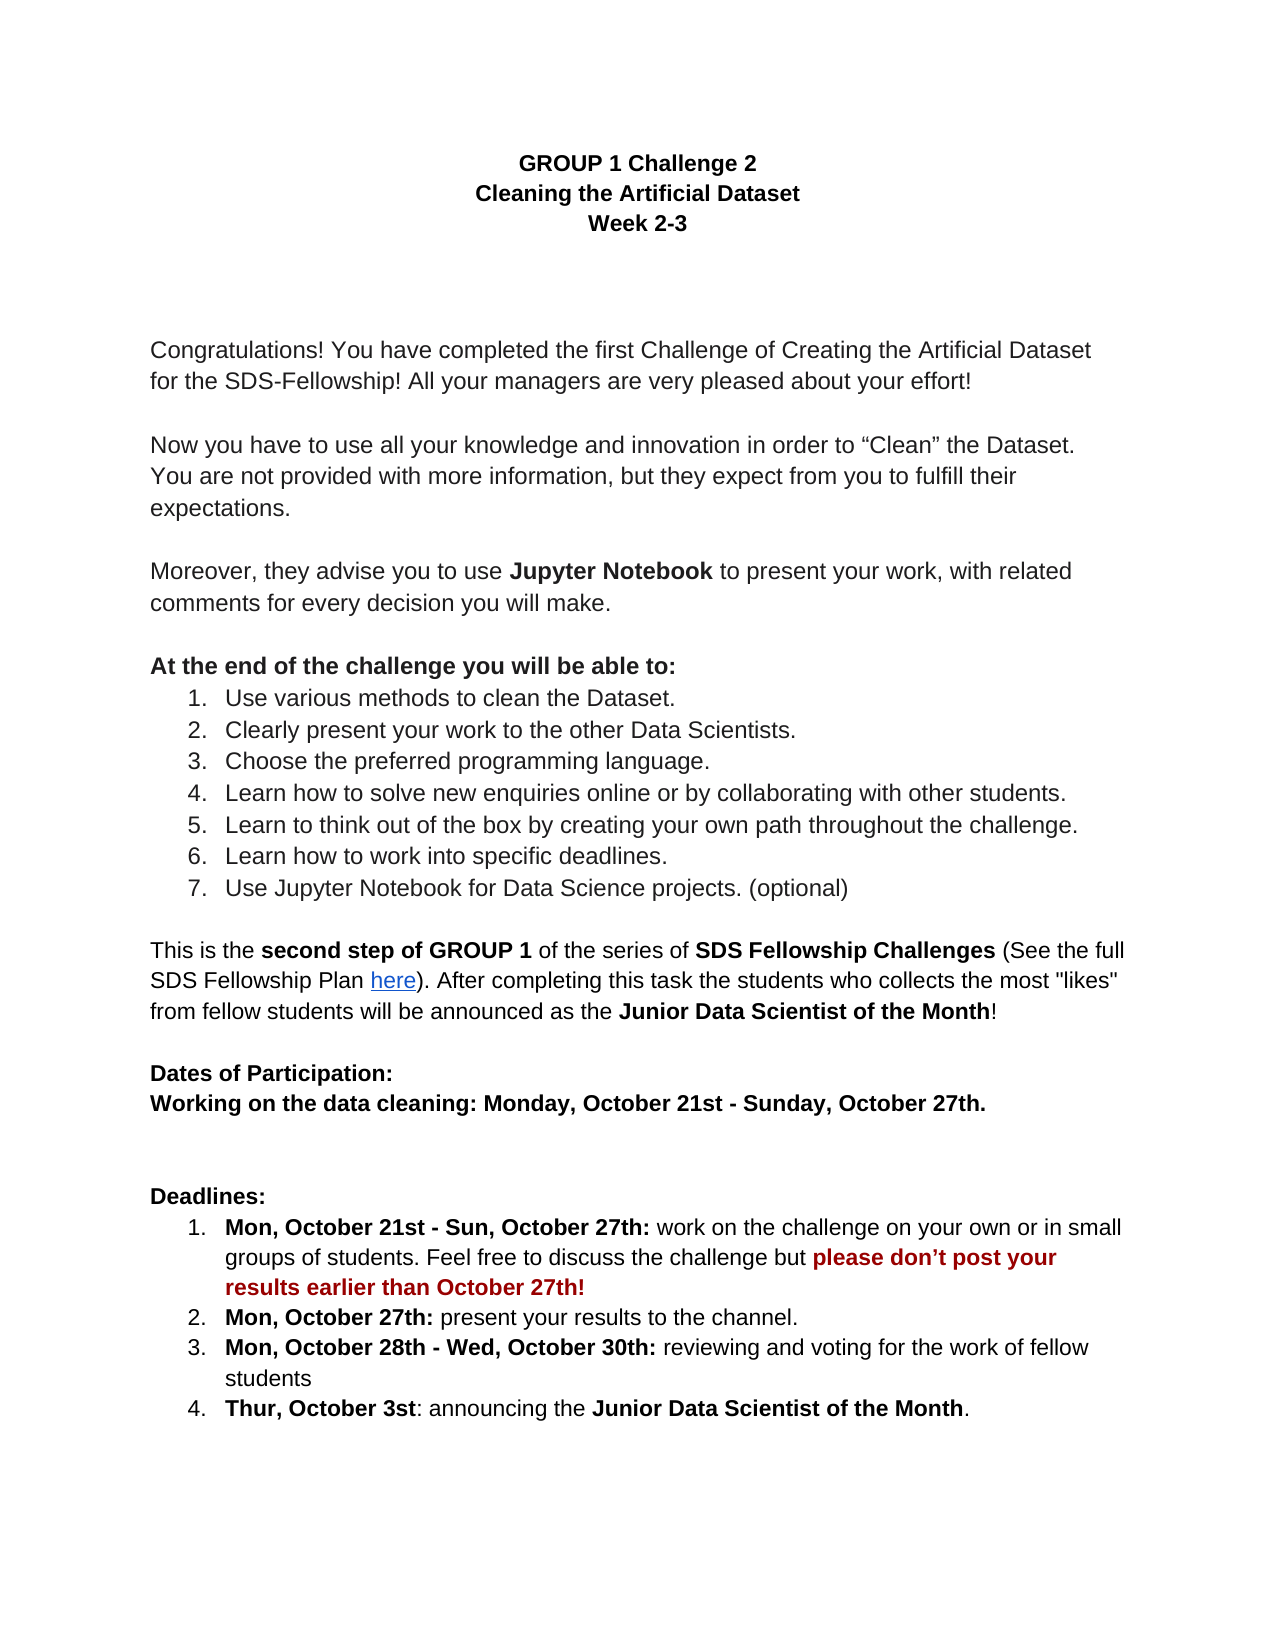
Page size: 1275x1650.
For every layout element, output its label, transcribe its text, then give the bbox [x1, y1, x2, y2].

list Learn how to work into specific deadlines. [187, 842, 1125, 870]
text This is the second step of GROUP 1 of the series of SDS Fellowship Challenges (See the full SDS Fellowship Plan here). After completing this task the students who collects the most "likes" from fellow students will be announced as the Junior Data Scientist of the Month! [150, 937, 1125, 1024]
text At the end of the challenge you will be able to: [150, 652, 1125, 680]
text Dates of Participation: [150, 1059, 1125, 1086]
list Learn how to solve new enquiries online or by collaborating with other students. [187, 779, 1125, 807]
list Mon, October 27th: present your results to the channel. [187, 1304, 1125, 1331]
text Congratulations! You have completed the first Challenge of Creating the Artificial Dataset for the SDS-Fellowship! All your managers are very pleased about your effort! [150, 336, 1125, 395]
text Now you have to use all your knowledge and innovation in order to “Clean” the Dataset. You are not provided with more information, but they expect from you to fulfill their expectations. [150, 431, 1125, 522]
list Clearly present your work to the other Data Scientists. [187, 716, 1125, 743]
text Week 2-3 [150, 210, 1125, 237]
list Learn to think out of the box by creating your own path throughout the challenge. [187, 811, 1125, 838]
text Moreover, they advise you to use Jupyter Notebook to present your work, with related comments for every decision you will make. [150, 557, 1125, 617]
list Use Jupyter Notebook for Data Science projects. (optional) [187, 874, 1125, 902]
list Mon, October 28th - Wed, October 30th: reviewing and voting for the work of fellow students [187, 1334, 1125, 1391]
list Use various methods to clean the Dataset. [187, 684, 1125, 712]
list Mon, October 21st - Sun, October 27th: work on the challenge on your own or in small groups of students. Feel free to discuss the challenge but please don’t post your results earlier than October 27th! [187, 1213, 1125, 1300]
text Cleaning the Artificial Dataset [150, 180, 1125, 207]
text Deadlines: [150, 1183, 1125, 1210]
text Working on the data cleaning: Monday, October 21st - Sunday, October 27th. [150, 1090, 1125, 1116]
text GROUP 1 Challenge 2 [150, 150, 1125, 176]
list Choose the preferred programming language. [187, 747, 1125, 775]
list Thur, October 3st: announcing the Junior Data Scientist of the Month. [187, 1395, 1125, 1421]
